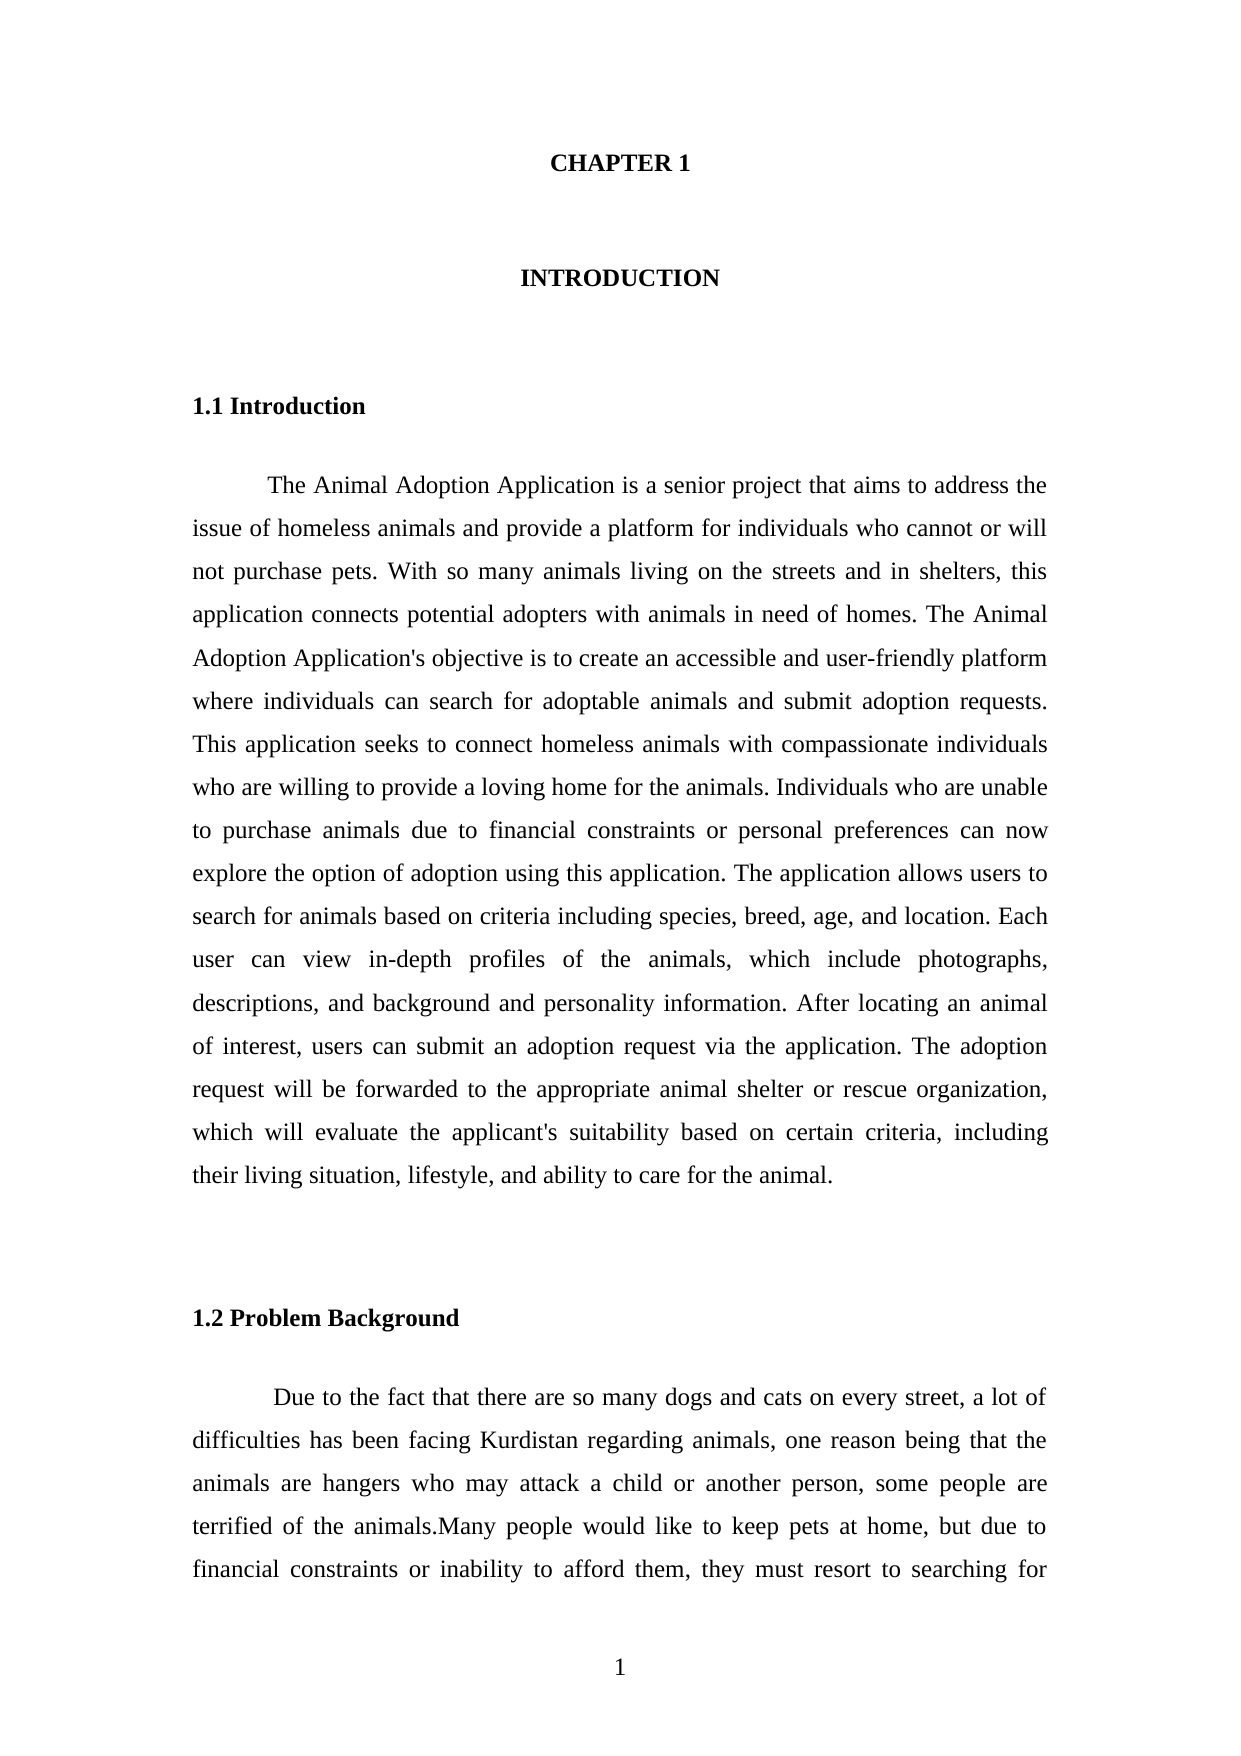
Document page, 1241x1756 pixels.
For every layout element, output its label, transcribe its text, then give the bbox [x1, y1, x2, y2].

list 1.1 Introduction [192, 391, 1048, 420]
subtitle CHAPTER 1 [192, 148, 1048, 263]
text INTRODUCTION [192, 263, 1048, 291]
list 1.2 Problem Background [192, 1303, 1048, 1332]
text The Animal Adoption Application is a senior project that aims to address the issue of homeless animals and provide a platform for individuals who cannot or will not purchase pets. With so many animals living on the streets and in shelters, this application connects potential adopters with animals in need of homes. The Animal Adoption Application's objective is to create an accessible and user-friendly platform where individuals can search for adoptable animals and submit adoption requests. This application seeks to connect homeless animals with compassionate individuals who are willing to provide a loving home for the animals. Individuals who are unable to purchase animals due to financial constraints or personal preferences can now explore the option of adoption using this application. The application allows users to search for animals based on criteria including species, breed, age, and location. Each user can view in-depth profiles of the animals, which include photographs, descriptions, and background and personality information. After locating an animal of interest, users can submit an adoption request via the application. The adoption request will be forwarded to the appropriate animal shelter or rescue organization, which will evaluate the applicant's suitability based on certain criteria, including their living situation, lifestyle, and ability to care for the animal. [192, 470, 1048, 1189]
text Due to the fact that there are so many dogs and cats on every street, a lot of difficulties has been facing Kurdistan regarding animals, one reason being that the animals are hangers who may attack a child or another person, some people are terrified of the animals.Many people would like to keep pets at home, but due to financial constraints or inability to afford them, they must resort to searching for [192, 1382, 1048, 1583]
